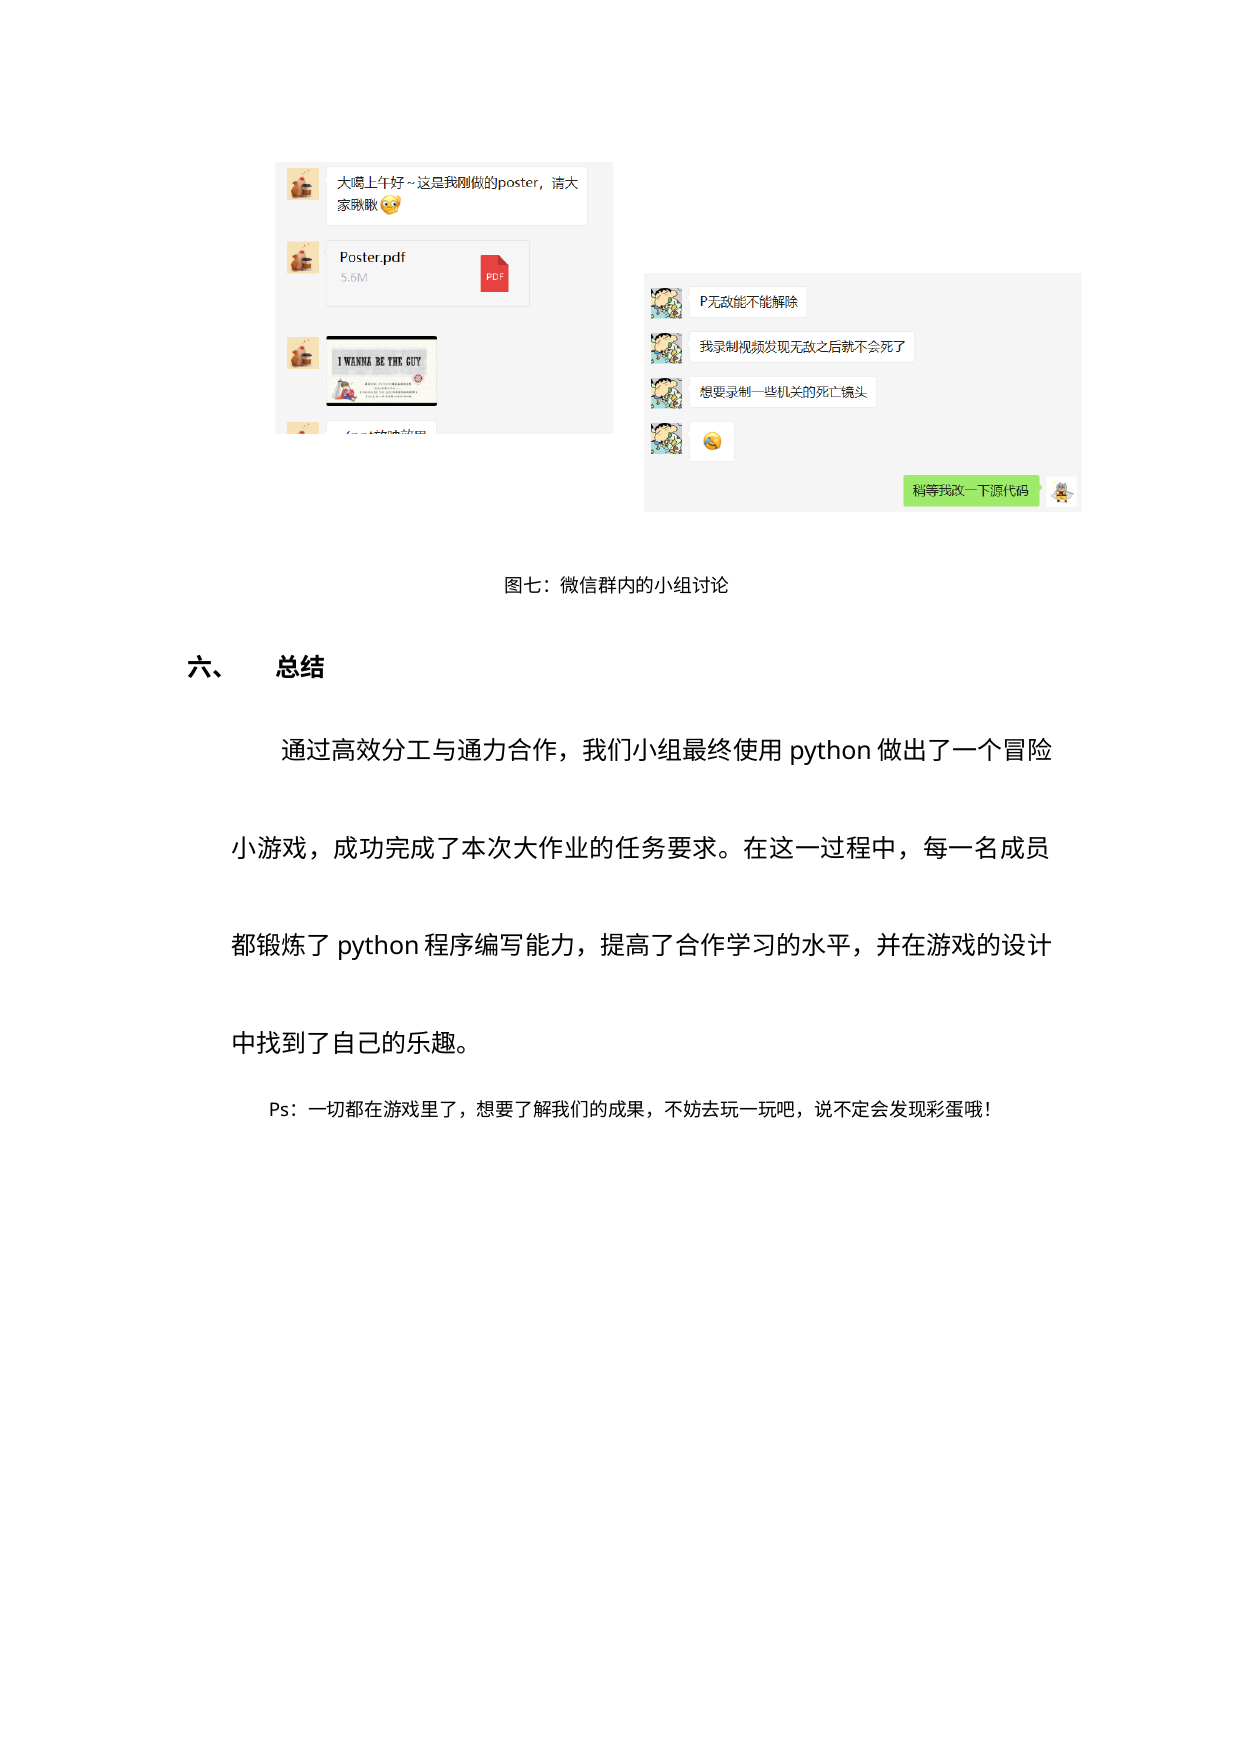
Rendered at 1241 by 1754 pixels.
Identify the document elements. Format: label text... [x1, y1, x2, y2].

picture [643, 273, 1082, 512]
list 通过高效分工与通力合作，我们小组最终使用python做出了一个冒险小游戏，成功完成了本次大作业的任务要求。在这一过程中，每一名成员都锻炼了python程序编写能力，提高了合作学习的水平，并在游戏的设计中找到了自己的乐趣。 [231, 716, 1053, 1074]
picture [275, 162, 614, 434]
list 总结 [187, 633, 1053, 698]
list Ps：一切都在游戏里了，想要了解我们的成果，不妨去玩一玩吧，说不定会发现彩蛋哦！ [231, 1092, 1053, 1124]
